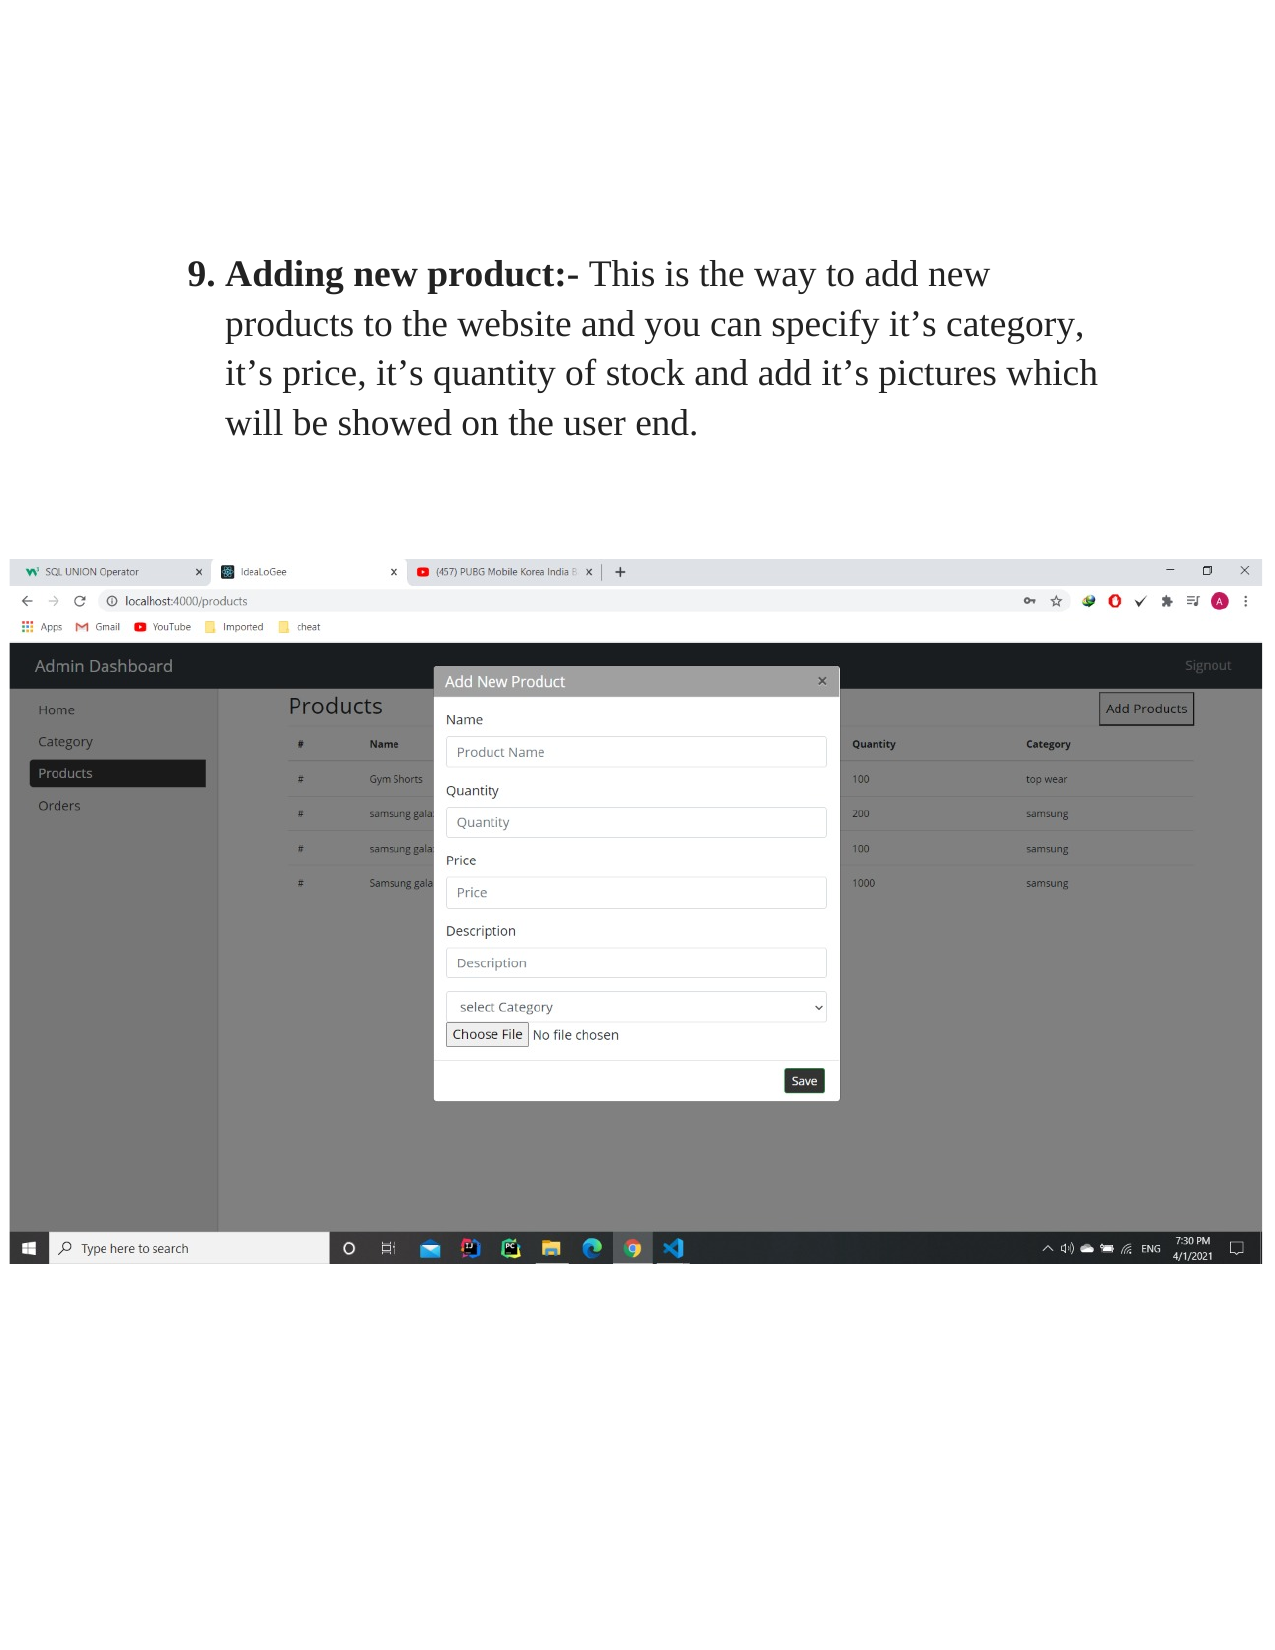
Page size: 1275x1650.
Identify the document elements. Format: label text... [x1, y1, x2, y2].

list Adding new product:- This is the way to add new products to the website and you can specify it’s category, it’s price, it’s quantity of stock and add it’s pictures which will be showed on the user end. [187, 251, 1125, 478]
picture [9, 559, 1263, 1264]
